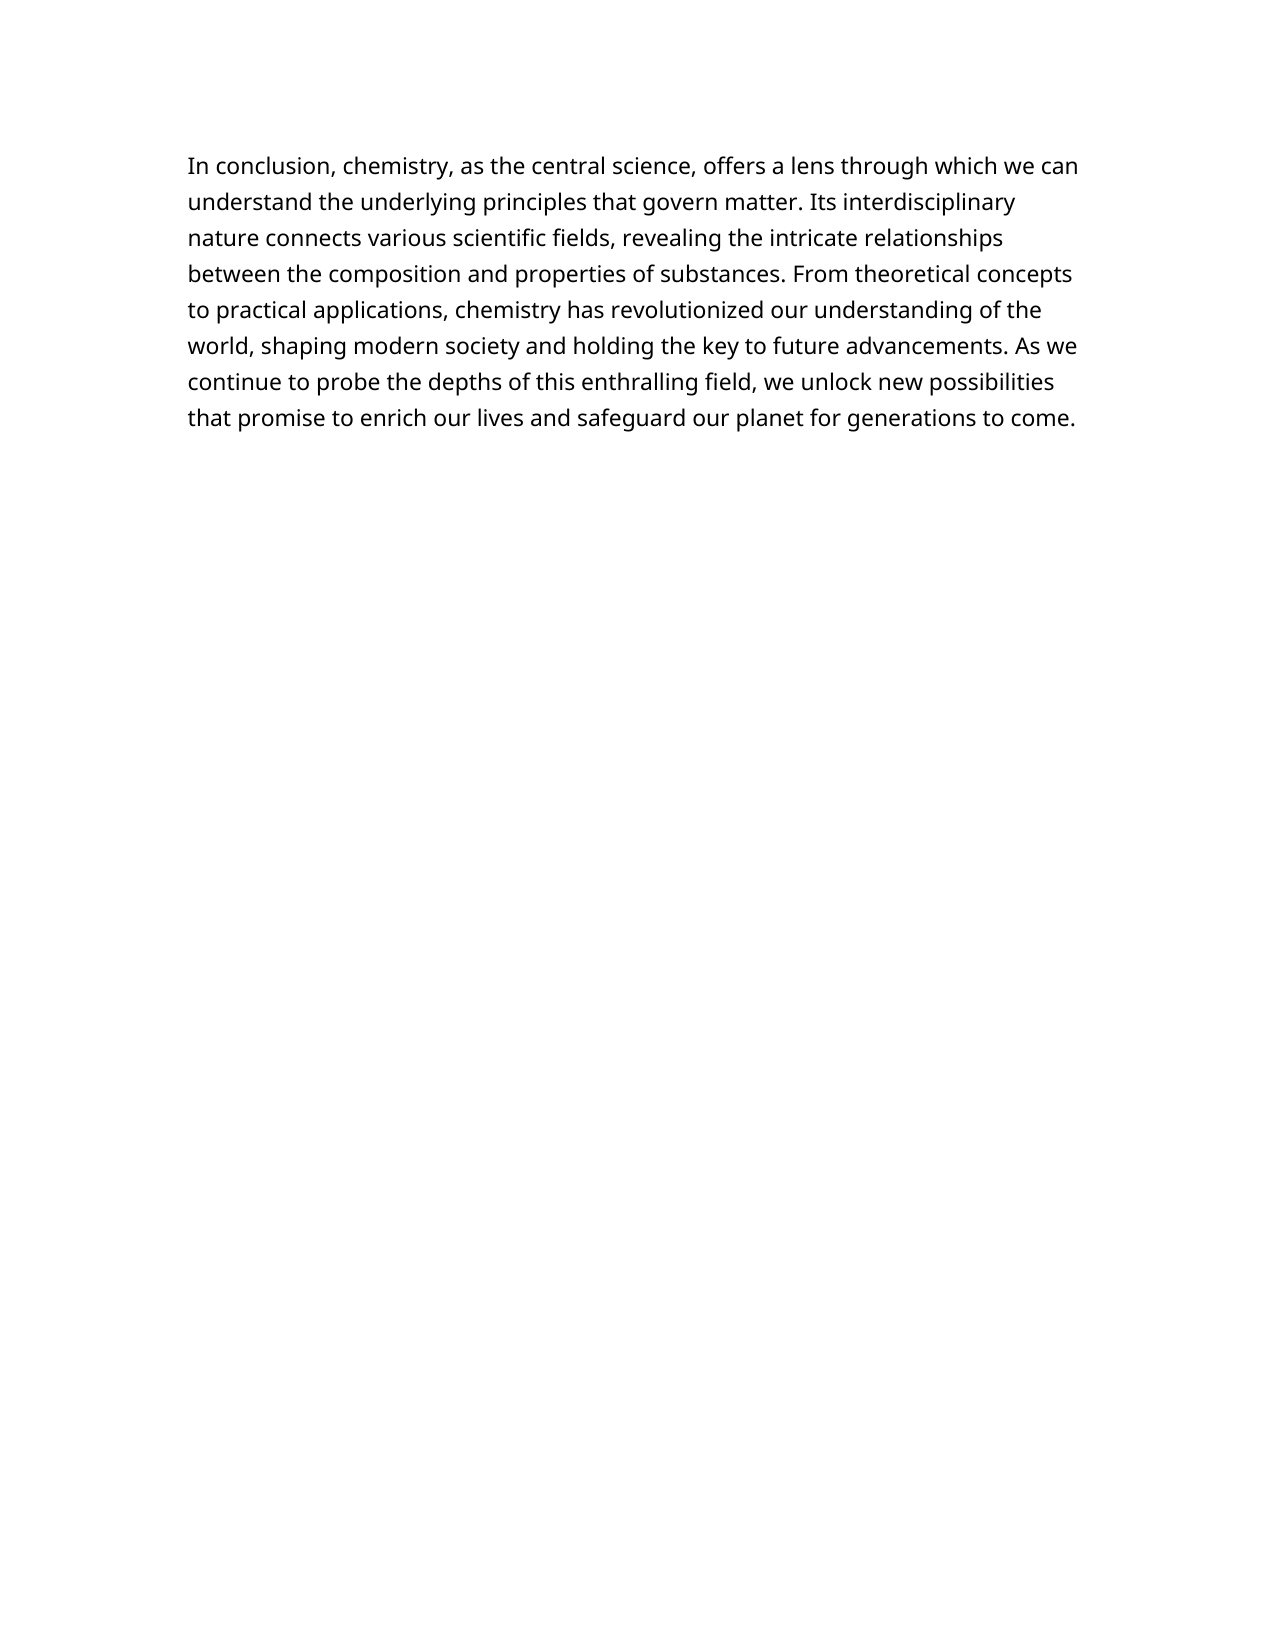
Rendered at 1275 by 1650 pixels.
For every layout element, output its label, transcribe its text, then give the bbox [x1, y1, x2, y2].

text In conclusion, chemistry, as the central science, offers a lens through which we can understand the underlying principles that govern matter. Its interdisciplinary nature connects various scientific fields, revealing the intricate relationships between the composition and properties of substances. From theoretical concepts to practical applications, chemistry has revolutionized our understanding of the world, shaping modern society and holding the key to future advancements. As we continue to probe the depths of this enthralling field, we unlock new possibilities that promise to enrich our lives and safeguard our planet for generations to come. [187, 150, 1087, 433]
